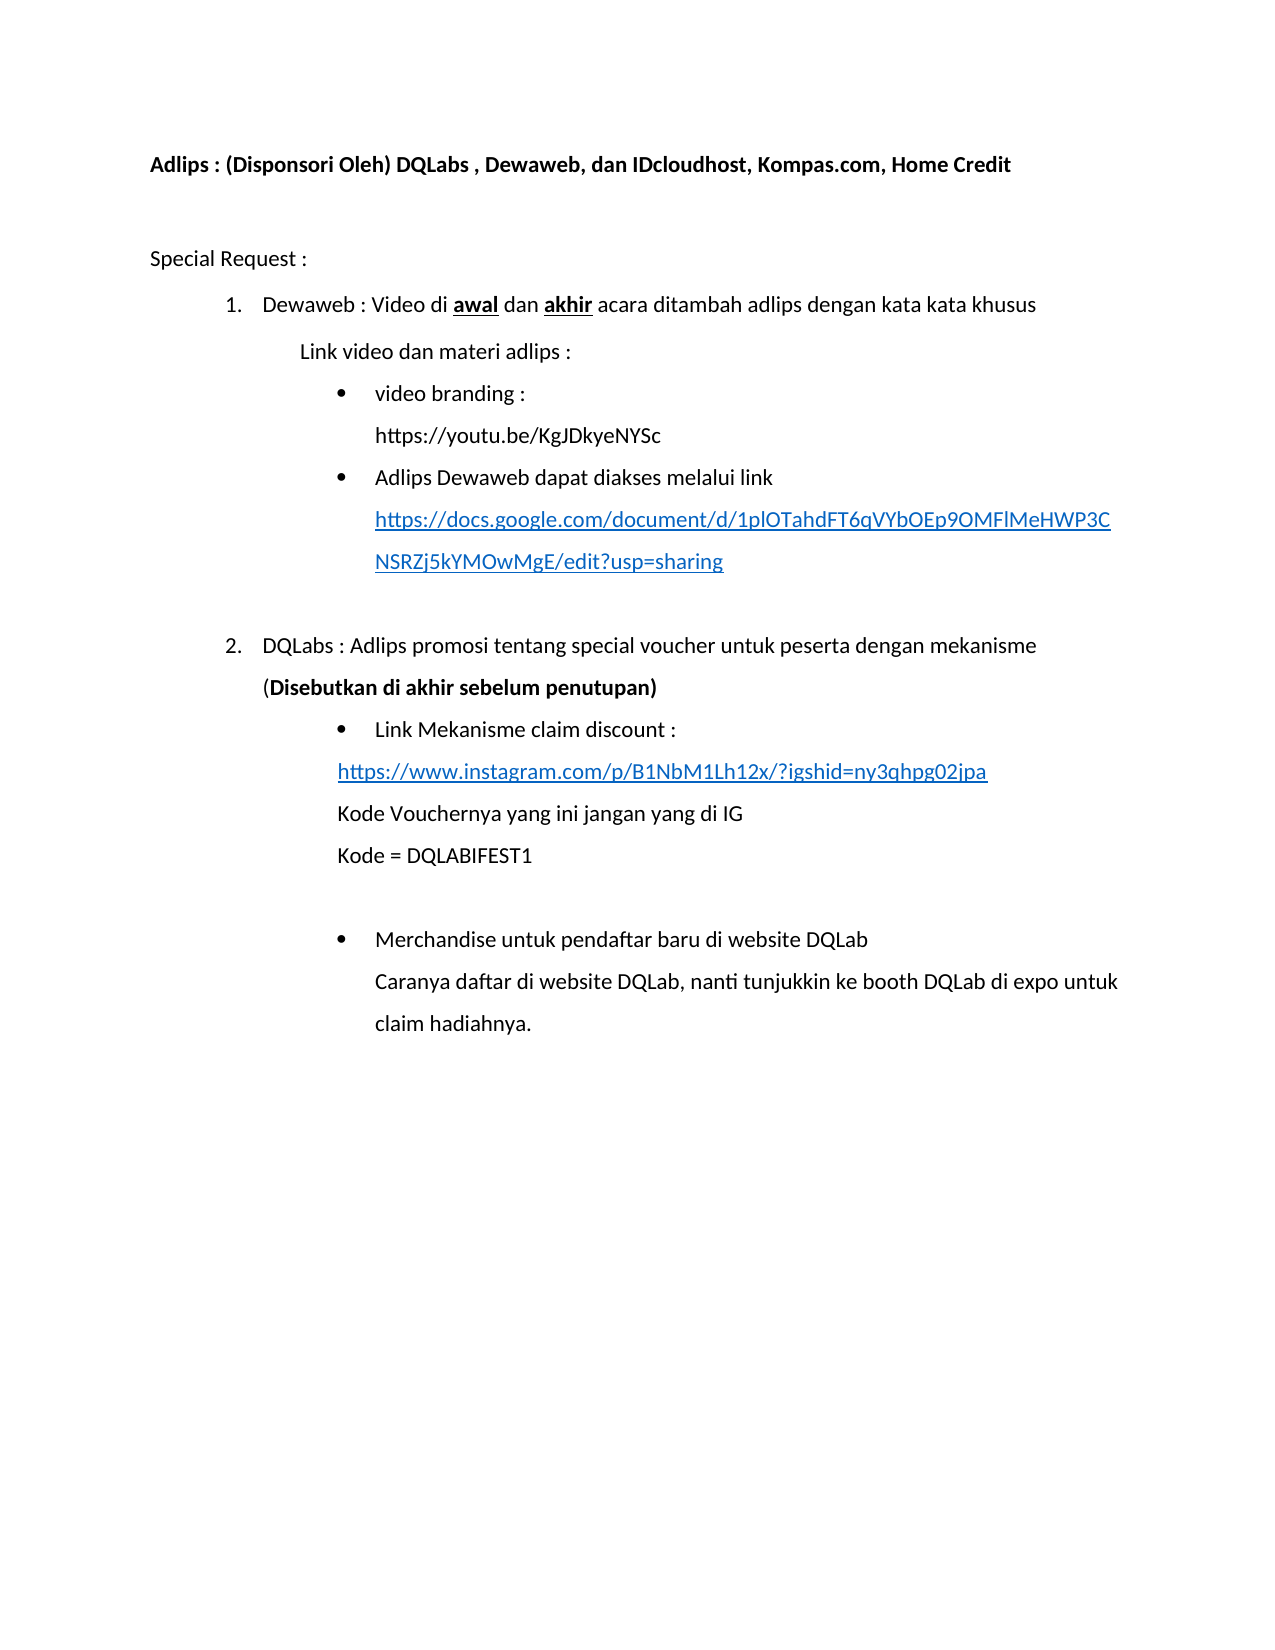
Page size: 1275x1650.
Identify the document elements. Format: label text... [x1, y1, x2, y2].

text Kode Vouchernya yang ini jangan yang di IG [300, 799, 1125, 827]
list Caranya daftar di website DQLab, nanti tunjukkin ke booth DQLab di expo untuk claim hadiahnya. [375, 967, 1125, 1037]
text https://youtu.be/KgJDkyeNYSc [300, 421, 1125, 449]
text Link video dan materi adlips : [262, 337, 1125, 366]
text Kode = DQLABIFEST1 [300, 841, 1125, 869]
list video branding : [337, 379, 1125, 407]
text Special Request : [150, 244, 1125, 272]
text https://www.instagram.com/p/B1NbM1Lh12x/?igshid=ny3qhpg02jpa [300, 757, 1125, 785]
list Dewaweb : Video di awal dan akhir acara ditambah adlips dengan kata kata khusus [225, 291, 1125, 319]
list DQLabs : Adlips promosi tentang special voucher untuk peserta dengan mekanisme (Disebutkan di akhir sebelum penutupan) [225, 631, 1125, 701]
list Merchandise untuk pendaftar baru di website DQLab [337, 925, 1125, 953]
list Adlips Dewaweb dapat diakses melalui link https://docs.google.com/document/d/1plOTahdFT6qVYbOEp9OMFlMeHWP3CNSRZj5kYMOwMgE/edit?usp=sharing [337, 463, 1125, 575]
list Link Mekanisme claim discount : [337, 715, 1125, 743]
text Adlips : (Disponsori Oleh) DQLabs , Dewaweb, dan IDcloudhost, Kompas.com, Home Credit [150, 150, 1125, 178]
